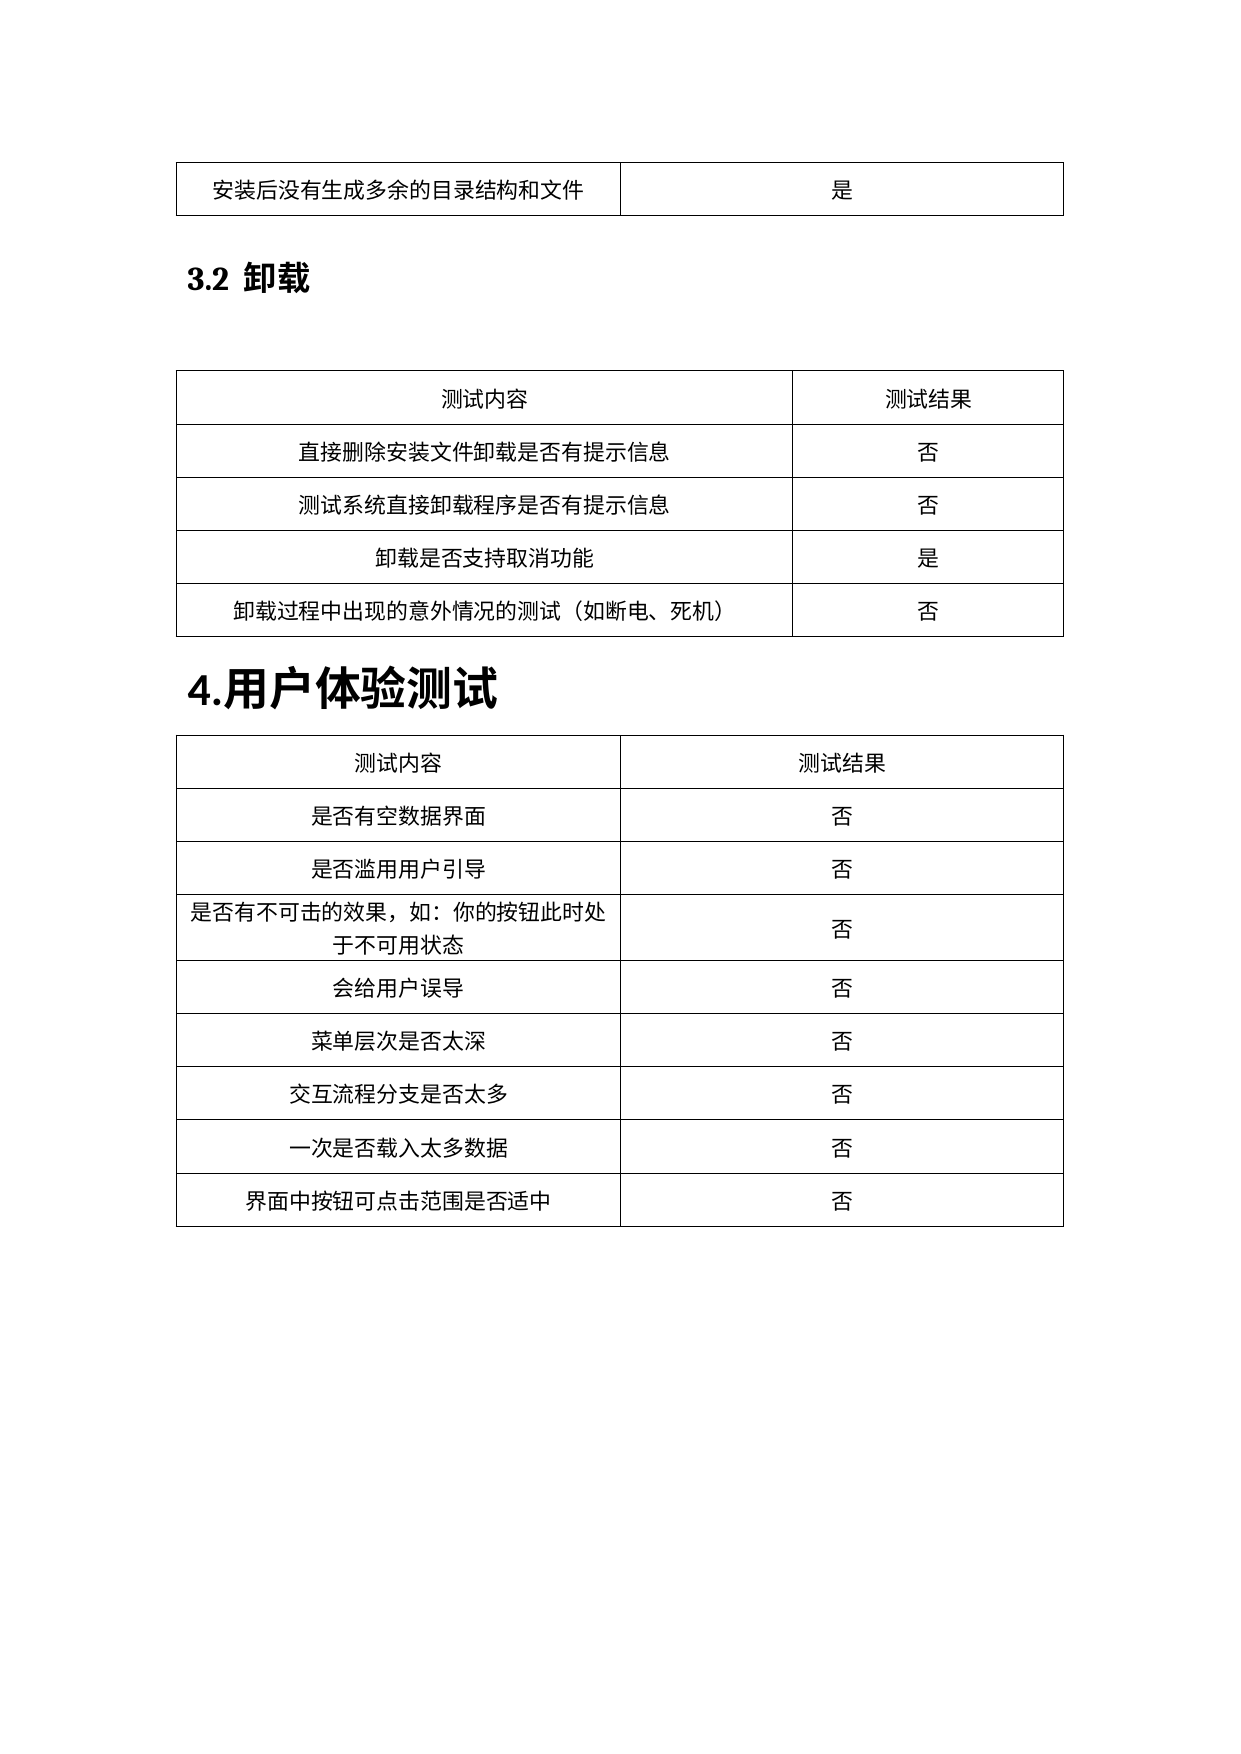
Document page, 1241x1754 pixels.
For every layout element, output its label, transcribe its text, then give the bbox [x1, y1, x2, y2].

table_cell 卸载是否支持取消功能 [177, 531, 792, 583]
table_cell 是 [621, 163, 1063, 215]
table_cell 是否有空数据界面 [177, 789, 620, 841]
table_cell 否 [621, 1014, 1063, 1066]
table_header 测试结果 [621, 736, 1063, 788]
table_header 测试结果 [793, 371, 1063, 423]
table_cell 安装后没有生成多余的目录结构和文件 [177, 163, 620, 215]
table_cell 否 [793, 584, 1063, 636]
text 4.用户体验测试 [187, 637, 1053, 734]
table_cell 否 [621, 895, 1063, 960]
table_cell 否 [793, 425, 1063, 477]
table_cell 是 [793, 531, 1063, 583]
table_cell 是否有不可击的效果，如：你的按钮此时处于不可用状态 [177, 895, 620, 960]
table_cell 卸载过程中出现的意外情况的测试（如断电、死机） [177, 584, 792, 636]
table_cell 测试系统直接卸载程序是否有提示信息 [177, 478, 792, 530]
table_cell 交互流程分支是否太多 [177, 1067, 620, 1119]
table_cell 否 [621, 961, 1063, 1013]
table_cell 否 [621, 842, 1063, 894]
table_cell 会给用户误导 [177, 961, 620, 1013]
text 3.2 卸载 [187, 243, 1053, 308]
table_cell 否 [621, 1067, 1063, 1119]
table_cell 否 [621, 1120, 1063, 1172]
table_header 测试内容 [177, 736, 620, 788]
table_cell 是否滥用用户引导 [177, 842, 620, 894]
table_cell 否 [793, 478, 1063, 530]
table_cell 一次是否载入太多数据 [177, 1120, 620, 1172]
table_cell 界面中按钮可点击范围是否适中 [177, 1174, 620, 1226]
table_cell 否 [621, 789, 1063, 841]
table_cell 直接删除安装文件卸载是否有提示信息 [177, 425, 792, 477]
table_header 测试内容 [177, 371, 792, 423]
table_cell 否 [621, 1174, 1063, 1226]
table_cell 菜单层次是否太深 [177, 1014, 620, 1066]
